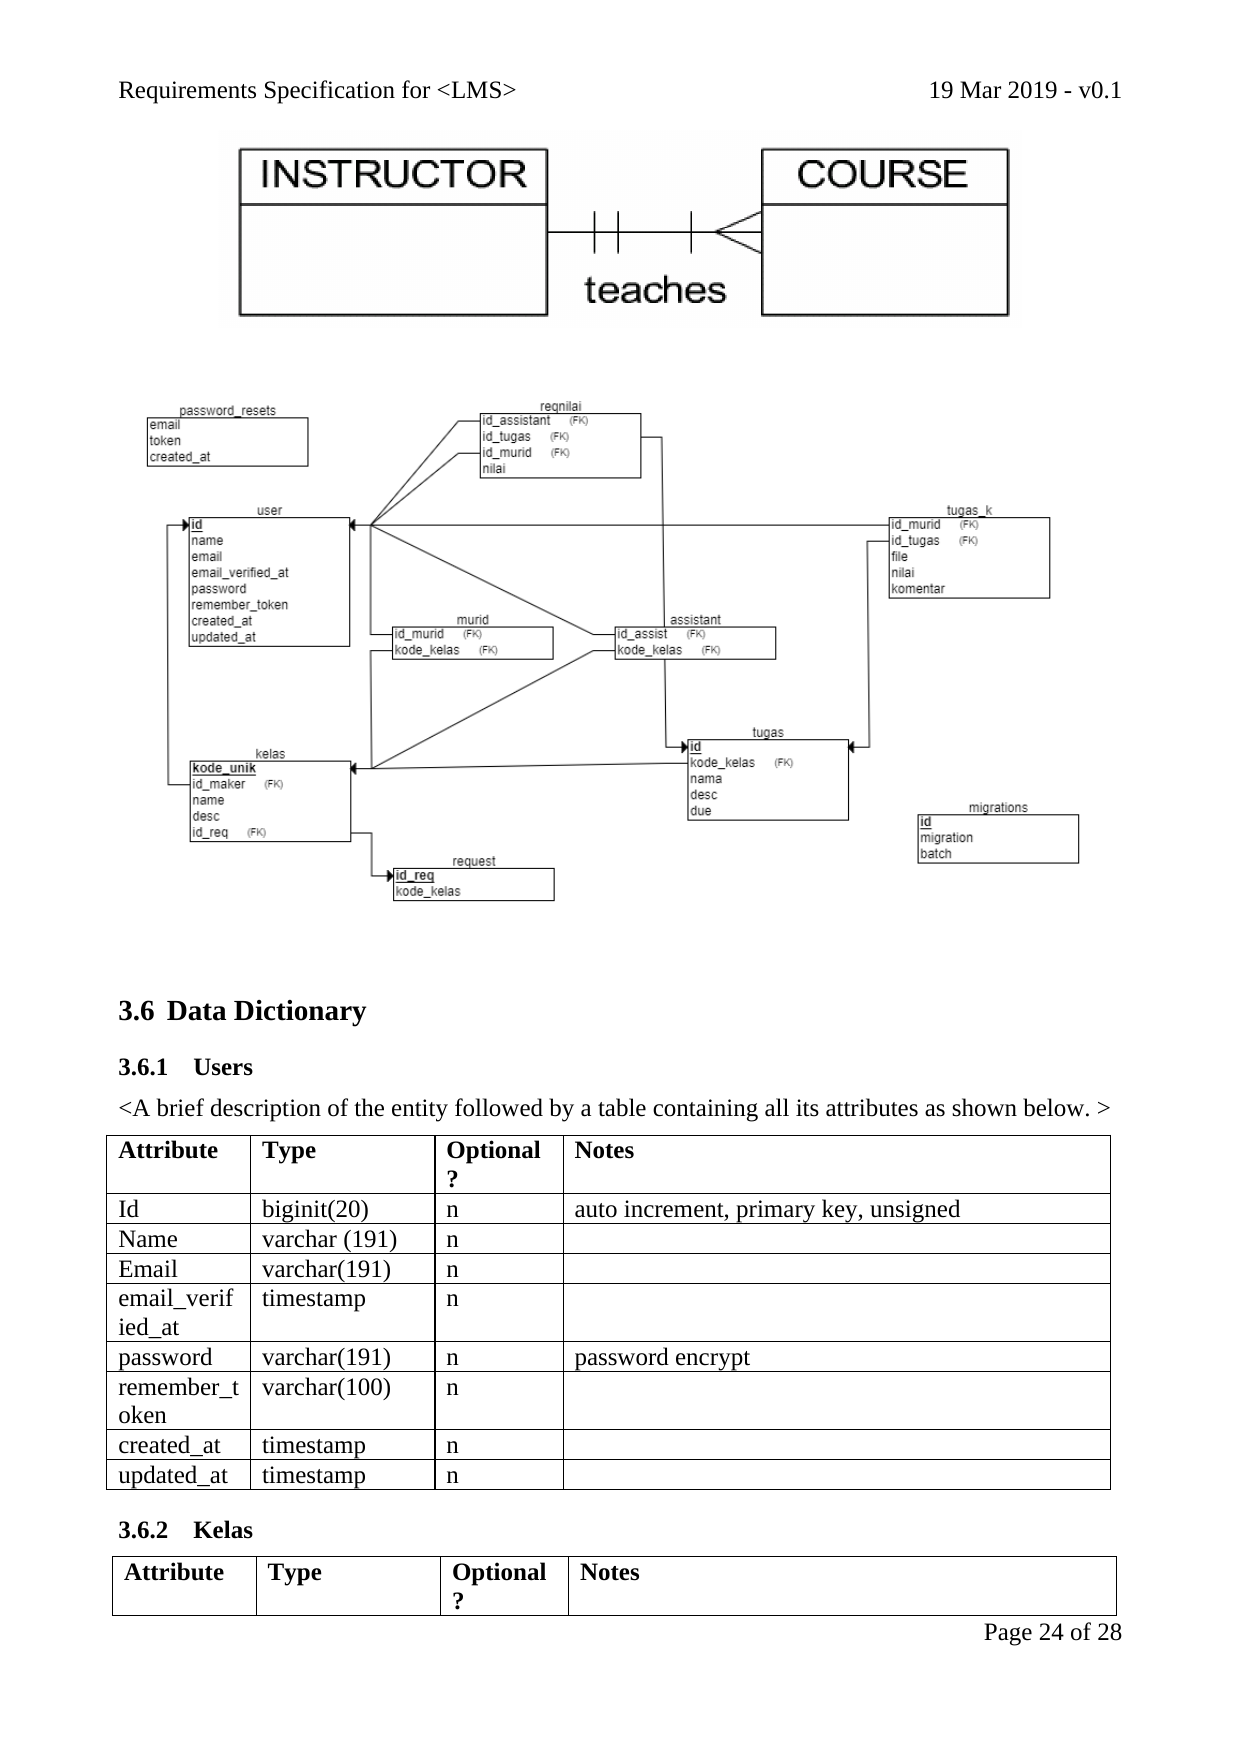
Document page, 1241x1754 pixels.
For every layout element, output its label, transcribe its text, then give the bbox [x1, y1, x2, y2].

table_header Type [251, 1136, 434, 1193]
table_cell varchar(191) [251, 1342, 434, 1371]
table_cell auto increment, primary key, unsigned [564, 1194, 1110, 1223]
table_cell [564, 1372, 1110, 1429]
table_cell varchar(100) [251, 1372, 434, 1429]
table_cell created_at [107, 1430, 250, 1459]
table_cell [564, 1224, 1110, 1253]
table_header Optional? [441, 1557, 568, 1615]
picture [118, 368, 1106, 928]
table_cell email_verified_at [107, 1284, 250, 1341]
table_header Attribute [107, 1136, 250, 1193]
subtitle Users [118, 1052, 1122, 1081]
table_cell timestamp [251, 1430, 434, 1459]
table_cell [564, 1430, 1110, 1459]
table_cell n [436, 1430, 563, 1459]
subtitle Kelas [118, 1515, 1122, 1544]
table_header Optional? [436, 1136, 563, 1193]
table_cell varchar(191) [251, 1254, 434, 1282]
table_cell n [436, 1342, 563, 1371]
table_cell varchar (191) [251, 1224, 434, 1253]
table_header Attribute [113, 1557, 256, 1615]
table_cell n [436, 1194, 563, 1223]
table_cell password encrypt [564, 1342, 1110, 1371]
table_cell Id [107, 1194, 250, 1223]
table_cell n [436, 1460, 563, 1489]
table_cell updated_at [107, 1460, 250, 1489]
table_cell Name [107, 1224, 250, 1253]
subtitle Data Dictionary [118, 993, 1122, 1027]
text <A brief description of the entity followed by a table containing all its attributes as shown below. > [118, 1093, 1122, 1122]
table_cell timestamp [251, 1284, 434, 1341]
table_cell [564, 1460, 1110, 1489]
table_cell timestamp [251, 1460, 434, 1489]
table_cell n [436, 1224, 563, 1253]
table_cell n [436, 1284, 563, 1341]
table_cell [564, 1254, 1110, 1282]
table_header Type [257, 1557, 440, 1615]
table_cell biginit(20) [251, 1194, 434, 1223]
table_cell n [436, 1372, 563, 1429]
table_header Notes [569, 1557, 1116, 1615]
table_cell remember_token [107, 1372, 250, 1429]
picture [218, 130, 1022, 328]
table_cell Email [107, 1254, 250, 1282]
table_cell [564, 1284, 1110, 1341]
table_cell n [436, 1254, 563, 1282]
table_cell password [107, 1342, 250, 1371]
table_header Notes [564, 1136, 1110, 1193]
